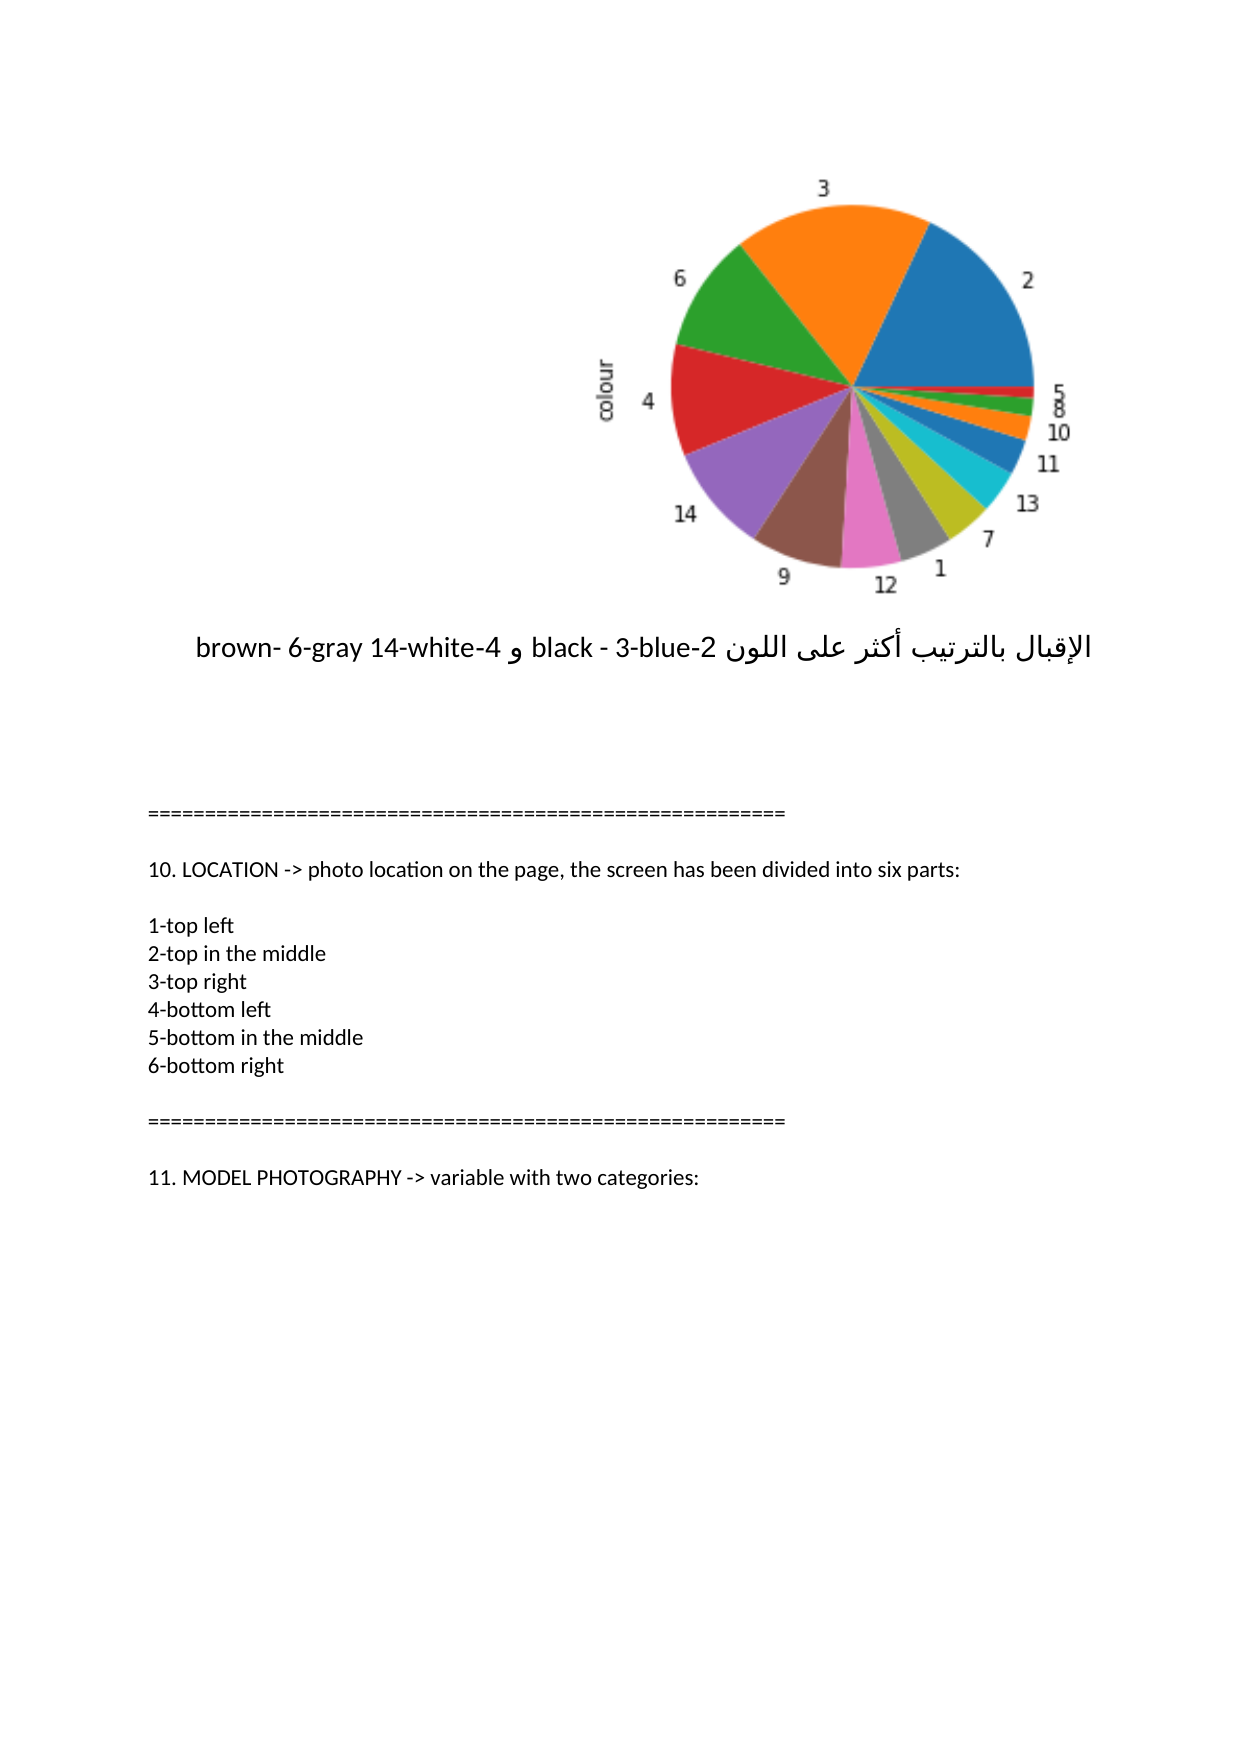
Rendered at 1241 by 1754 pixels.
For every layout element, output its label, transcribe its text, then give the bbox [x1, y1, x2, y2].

text 4-bottom left [148, 995, 1093, 1023]
text الإقبال بالترتيب أكثر على اللون 2-black - 3-blue و 4-brown- 6-gray 14-white [148, 629, 1093, 664]
text 2-top in the middle [148, 939, 1093, 967]
text 11. MODEL PHOTOGRAPHY -> variable with two categories: [148, 1163, 1093, 1192]
text 5-bottom in the middle [148, 1023, 1093, 1051]
text 10. LOCATION -> photo location on the page, the screen has been divided into six parts: [148, 855, 1093, 883]
text ======================================================== [148, 1107, 1093, 1136]
picture [582, 147, 1093, 629]
text ======================================================== [148, 799, 1093, 827]
text 3-top right [148, 967, 1093, 995]
text 6-bottom right [148, 1051, 1093, 1079]
text 1-top left [148, 911, 1093, 939]
